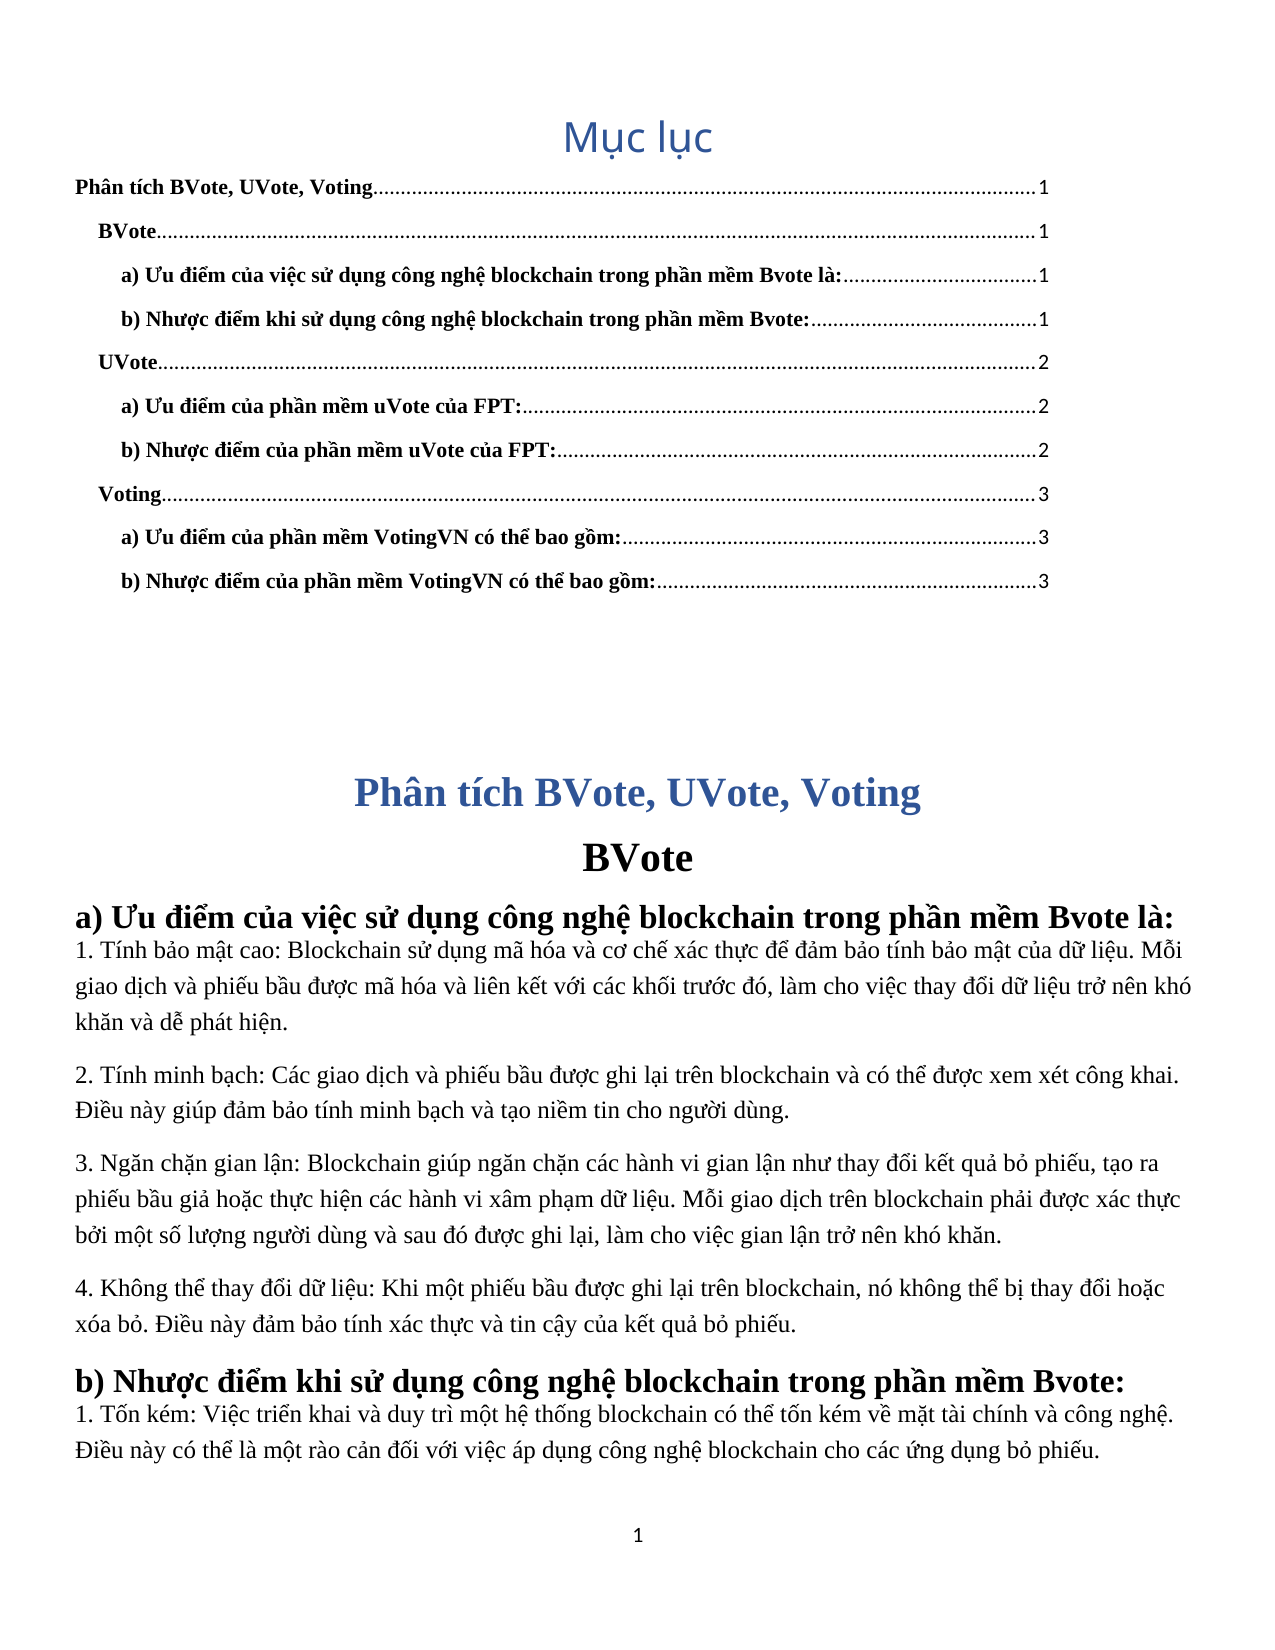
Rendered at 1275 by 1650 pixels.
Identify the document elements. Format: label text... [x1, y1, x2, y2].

subtitle b) Nhược điểm khi sử dụng công nghệ blockchain trong phần mềm Bvote: [75, 1361, 1200, 1399]
subtitle Phân tích BVote, UVote, Voting [75, 768, 1200, 816]
text 1. Tính bảo mật cao: Blockchain sử dụng mã hóa và cơ chế xác thực để đảm bảo tính bảo mật của dữ liệu. Mỗi giao dịch và phiếu bầu được mã hóa và liên kết với các khối trước đó, làm cho việc thay đổi dữ liệu trở nên khó khăn và dễ phát hiện. [75, 935, 1200, 1036]
subtitle a) Ưu điểm của việc sử dụng công nghệ blockchain trong phần mềm Bvote là: [75, 897, 1200, 935]
text 4. Không thể thay đổi dữ liệu: Khi một phiếu bầu được ghi lại trên blockchain, nó không thể bị thay đổi hoặc xóa bỏ. Điều này đảm bảo tính xác thực và tin cậy của kết quả bỏ phiếu. [75, 1273, 1200, 1337]
text 2. Tính minh bạch: Các giao dịch và phiếu bầu được ghi lại trên blockchain và có thể được xem xét công khai. Điều này giúp đảm bảo tính minh bạch và tạo niềm tin cho người dùng. [75, 1060, 1200, 1124]
text 1. Tốn kém: Việc triển khai và duy trì một hệ thống blockchain có thể tốn kém về mặt tài chính và công nghệ. Điều này có thể là một rào cản đối với việc áp dụng công nghệ blockchain cho các ứng dụng bỏ phiếu. [75, 1399, 1200, 1464]
text 3. Ngăn chặn gian lận: Blockchain giúp ngăn chặn các hành vi gian lận như thay đổi kết quả bỏ phiếu, tạo ra phiếu bầu giả hoặc thực hiện các hành vi xâm phạm dữ liệu. Mỗi giao dịch trên blockchain phải được xác thực bởi một số lượng người dùng và sau đó được ghi lại, làm cho việc gian lận trở nên khó khăn. [75, 1148, 1200, 1249]
subtitle BVote [75, 832, 1200, 880]
